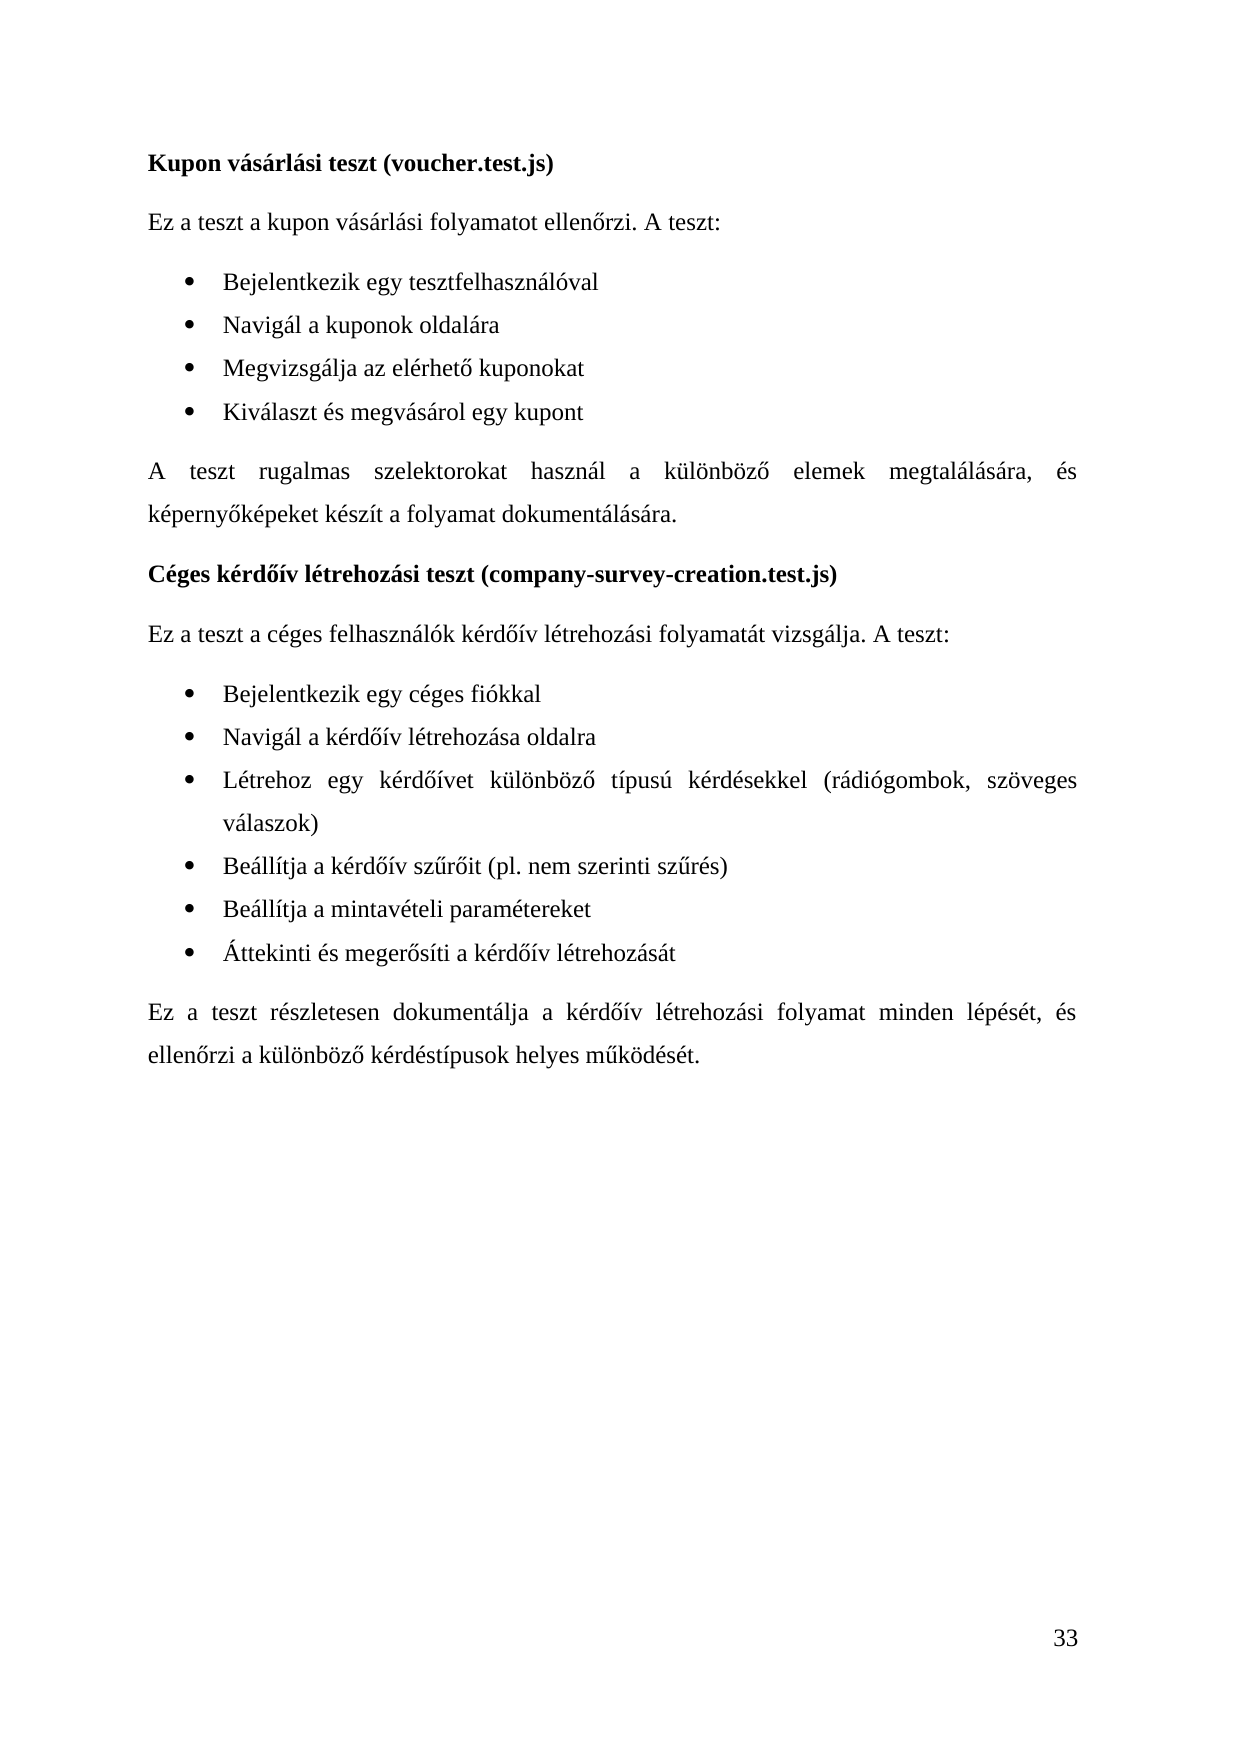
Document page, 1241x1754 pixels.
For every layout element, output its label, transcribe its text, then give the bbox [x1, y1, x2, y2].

text Ez a teszt a céges felhasználók kérdőív létrehozási folyamatát vizsgálja. A teszt: [148, 619, 1078, 648]
list Megvizsgálja az elérhető kuponokat [185, 353, 1078, 382]
text Kupon vásárlási teszt (voucher.test.js) [148, 148, 1078, 176]
list Bejelentkezik egy céges fiókkal [185, 679, 1078, 708]
list Beállítja a kérdőív szűrőit (pl. nem szerinti szűrés) [185, 851, 1078, 880]
text Ez a teszt részletesen dokumentálja a kérdőív létrehozási folyamat minden lépését, és ellenőrzi a különböző kérdéstípusok helyes működését. [148, 997, 1078, 1069]
text Ez a teszt a kupon vásárlási folyamatot ellenőrzi. A teszt: [148, 207, 1078, 236]
text A teszt rugalmas szelektorokat használ a különböző elemek megtalálására, és képernyőképeket készít a folyamat dokumentálására. [148, 456, 1078, 528]
text Céges kérdőív létrehozási teszt (company-survey-creation.test.js) [148, 559, 1078, 588]
list Beállítja a mintavételi paramétereket [185, 894, 1078, 923]
list Kiválaszt és megvásárol egy kupont [185, 397, 1078, 425]
list Létrehoz egy kérdőívet különböző típusú kérdésekkel (rádiógombok, szöveges válaszok) [185, 765, 1078, 837]
list Navigál a kuponok oldalára [185, 310, 1078, 339]
list Navigál a kérdőív létrehozása oldalra [185, 722, 1078, 751]
list Áttekinti és megerősíti a kérdőív létrehozását [185, 938, 1078, 966]
list Bejelentkezik egy tesztfelhasználóval [185, 267, 1078, 296]
